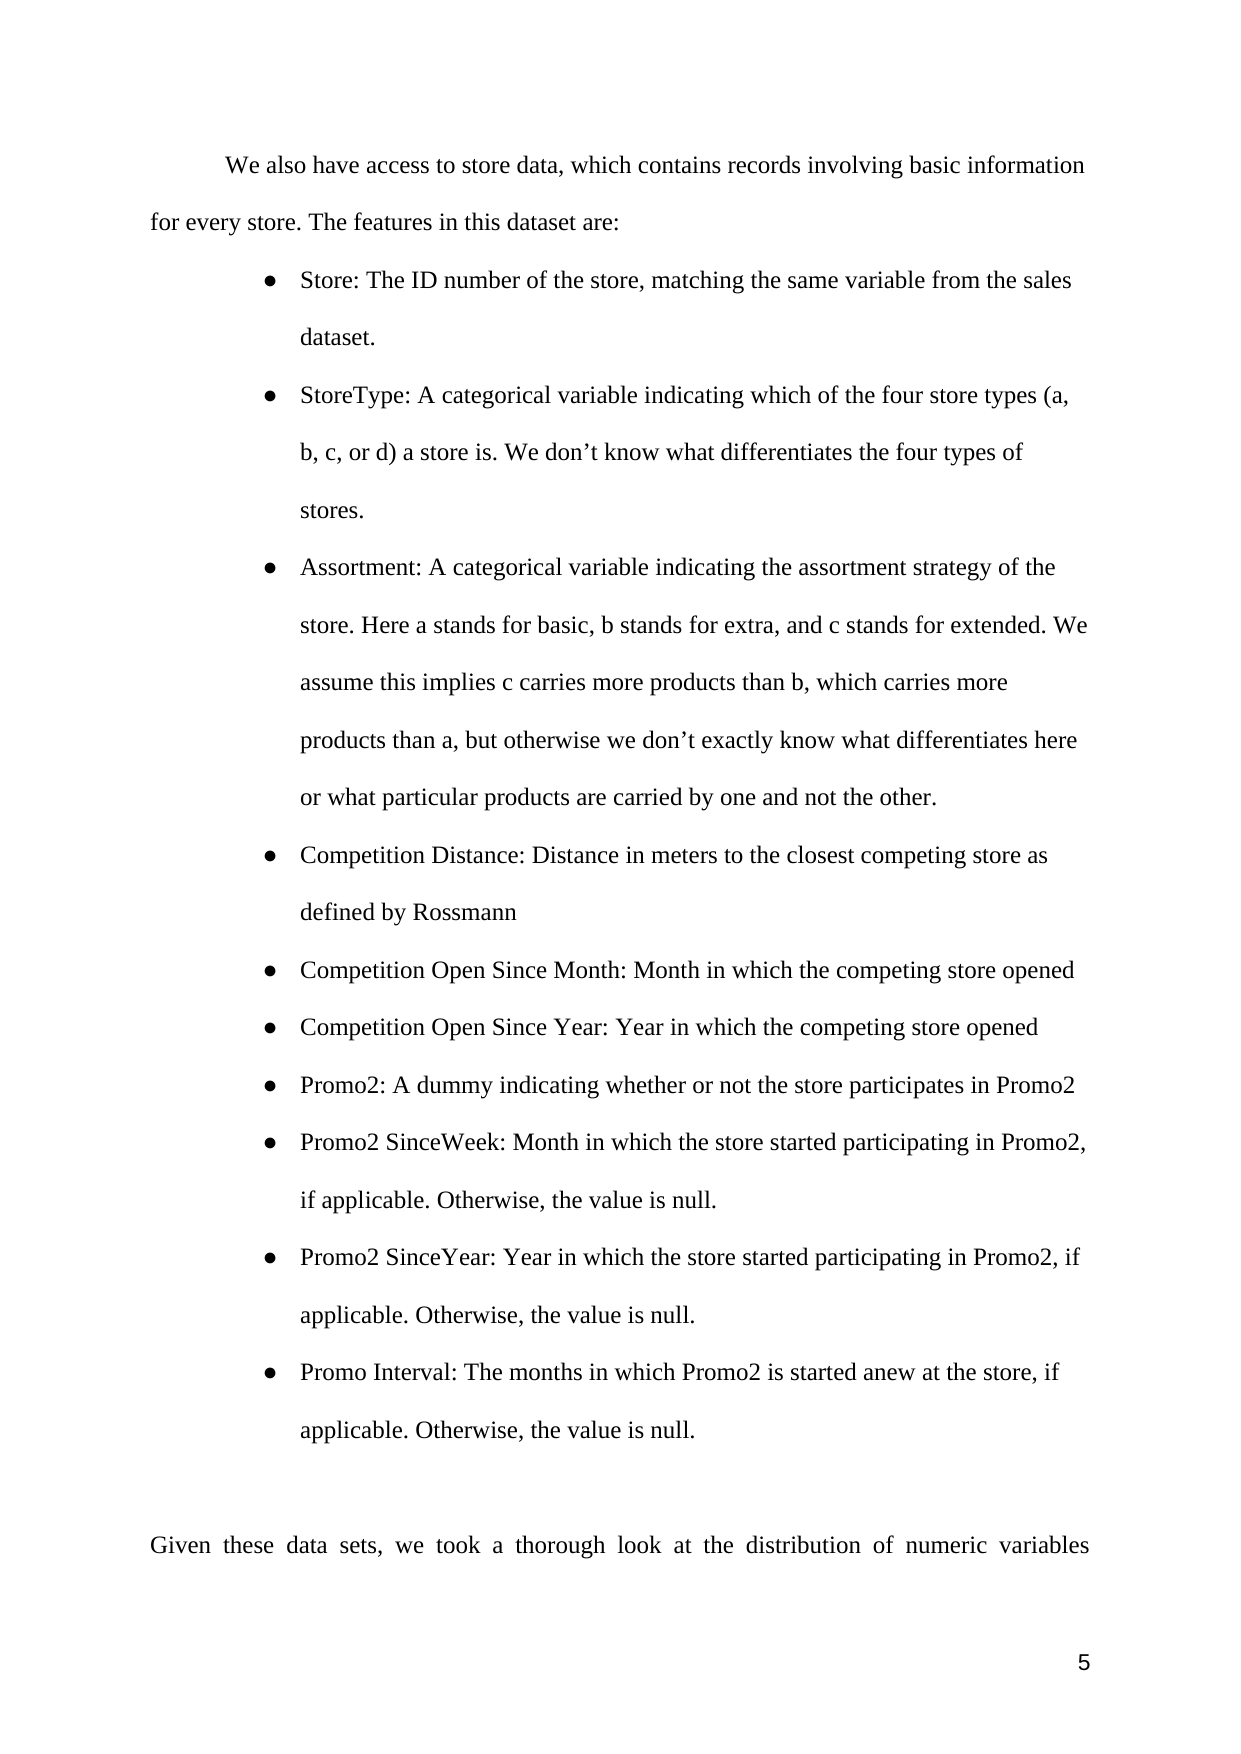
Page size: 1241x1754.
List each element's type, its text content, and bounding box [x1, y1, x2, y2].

list Competition Distance: Distance in meters to the closest competing store as defined by Rossmann [262, 840, 1090, 926]
list Store: The ID number of the store, matching the same variable from the sales dataset. [262, 265, 1090, 351]
list Competition Open Since Year: Year in which the competing store opened [262, 1012, 1090, 1041]
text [150, 1530, 1090, 1559]
list Promo Interval: The months in which Promo2 is started anew at the store, if applicable. Otherwise, the value is null. [262, 1357, 1090, 1444]
list Promo2 SinceYear: Year in which the store started participating in Promo2, if applicable. Otherwise, the value is null. [262, 1242, 1090, 1329]
list Promo2 SinceWeek: Month in which the store started participating in Promo2, if applicable. Otherwise, the value is null. [262, 1127, 1090, 1214]
list Promo2: A dummy indicating whether or not the store participates in Promo2 [262, 1070, 1090, 1099]
list Assortment: A categorical variable indicating the assortment strategy of the store. Here a stands for basic, b stands for extra, and c stands for extended. We assume this implies c carries more products than b, which carries more products than a, but otherwise we don’t exactly know what differentiates here or what particular products are carried by one and not the other. [262, 552, 1090, 811]
list StoreType: A categorical variable indicating which of the four store types (a, b, c, or d) a store is. We don’t know what differentiates the four types of stores. [262, 380, 1090, 524]
list Competition Open Since Month: Month in which the competing store opened [262, 955, 1090, 984]
text We also have access to store data, which contains records involving basic information for every store. The features in this dataset are: [150, 150, 1090, 236]
